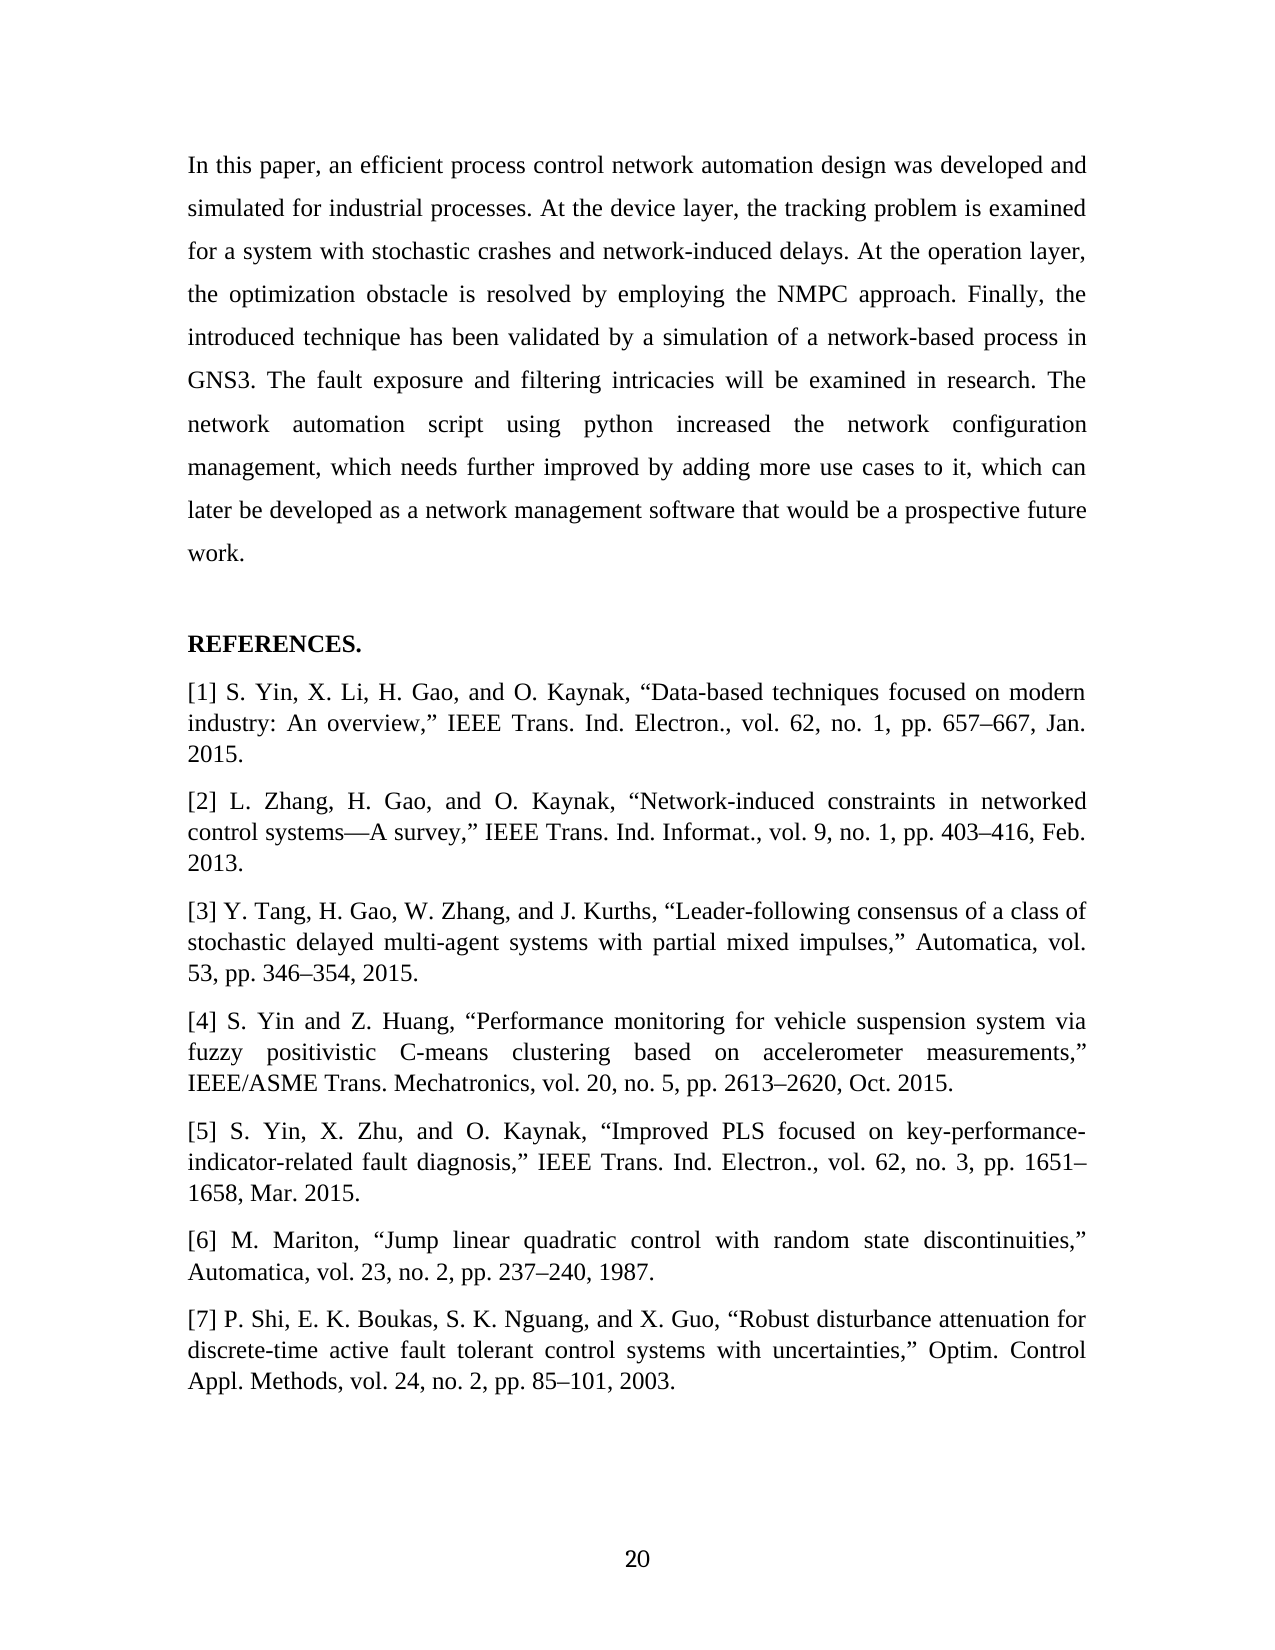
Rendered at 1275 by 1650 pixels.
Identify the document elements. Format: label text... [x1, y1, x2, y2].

text [7] P. Shi, E. K. Boukas, S. K. Nguang, and X. Guo, “Robust disturbance attenuation for discrete-time active fault tolerant control systems with uncertainties,” Optim. Control Appl. Methods, vol. 24, no. 2, pp. 85–101, 2003. [187, 1304, 1087, 1395]
text In this paper, an efficient process control network automation design was developed and simulated for industrial processes. At the device layer, the tracking problem is examined for a system with stochastic crashes and network-induced delays. At the operation layer, the optimization obstacle is resolved by employing the NMPC approach. Finally, the introduced technique has been validated by a simulation of a network-based process in GNS3. The fault exposure and filtering intricacies will be examined in research. The network automation script using python increased the network configuration management, which needs further improved by adding more use cases to it, which can later be developed as a network management software that would be a prospective future work. [187, 150, 1087, 567]
text [4] S. Yin and Z. Huang, “Performance monitoring for vehicle suspension system via fuzzy positivistic C-means clustering based on accelerometer measurements,” IEEE/ASME Trans. Mechatronics, vol. 20, no. 5, pp. 2613–2620, Oct. 2015. [187, 1006, 1087, 1097]
text [5] S. Yin, X. Zhu, and O. Kaynak, “Improved PLS focused on key-performance-indicator-related fault diagnosis,” IEEE Trans. Ind. Electron., vol. 62, no. 3, pp. 1651–1658, Mar. 2015. [187, 1116, 1087, 1207]
text [6] M. Mariton, “Jump linear quadratic control with random state discontinuities,” Automatica, vol. 23, no. 2, pp. 237–240, 1987. [187, 1226, 1087, 1285]
text REFERENCES. [187, 629, 1087, 658]
text [2] L. Zhang, H. Gao, and O. Kaynak, “Network-induced constraints in networked control systems—A survey,” IEEE Trans. Ind. Informat., vol. 9, no. 1, pp. 403–416, Feb. 2013. [187, 786, 1087, 877]
text [3] Y. Tang, H. Gao, W. Zhang, and J. Kurths, “Leader-following consensus of a class of stochastic delayed multi-agent systems with partial mixed impulses,” Automatica, vol. 53, pp. 346–354, 2015. [187, 896, 1087, 987]
text [1] S. Yin, X. Li, H. Gao, and O. Kaynak, “Data-based techniques focused on modern industry: An overview,” IEEE Trans. Ind. Electron., vol. 62, no. 1, pp. 657–667, Jan. 2015. [187, 677, 1087, 767]
